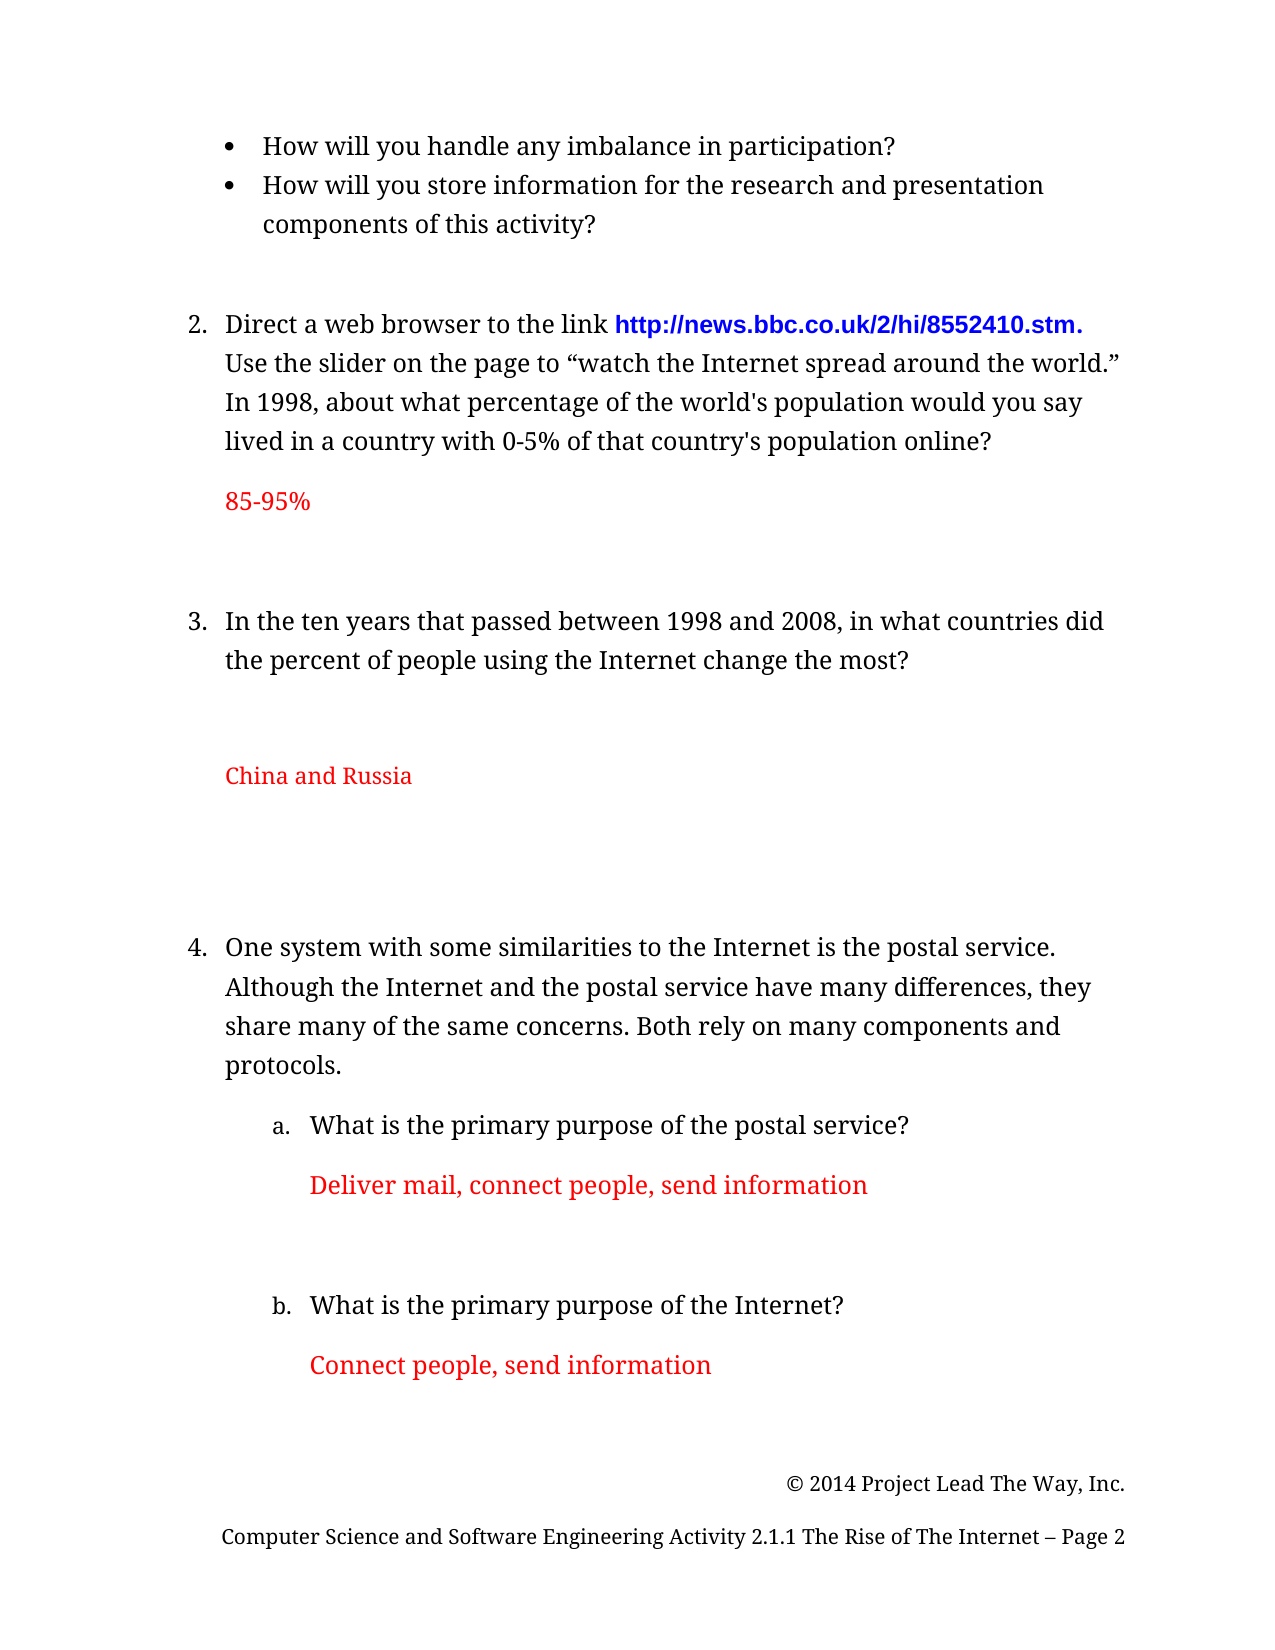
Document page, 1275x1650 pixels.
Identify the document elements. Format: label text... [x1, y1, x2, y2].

list What is the primary purpose of the postal service? [272, 1108, 1125, 1142]
list How will you store information for the research and presentation components of this activity? [225, 168, 1125, 241]
text China and Russia [225, 760, 1125, 791]
list Direct a web browser to the link http://news.bbc.co.uk/2/hi/8552410.stm. Use the slider on the page to “watch the Internet spread around the world.” In 1998, about what percentage of the world's population would you say lived in a country with 0-5% of that country's population online? [187, 306, 1125, 458]
list How will you handle any imbalance in participation? [225, 129, 1125, 163]
text 85-95% [225, 484, 1125, 518]
list One system with some similarities to the Internet is the postal service. Although the Internet and the postal service have many differences, they share many of the same concerns. Both rely on many components and protocols. [187, 930, 1125, 1082]
text Connect people, send information [309, 1348, 1125, 1382]
text Deliver mail, connect people, send information [309, 1168, 1125, 1202]
list In the ten years that passed between 1998 and 2008, in what countries did the percent of people using the Internet change the most? [187, 604, 1125, 677]
list What is the primary purpose of the Internet? [272, 1288, 1125, 1322]
